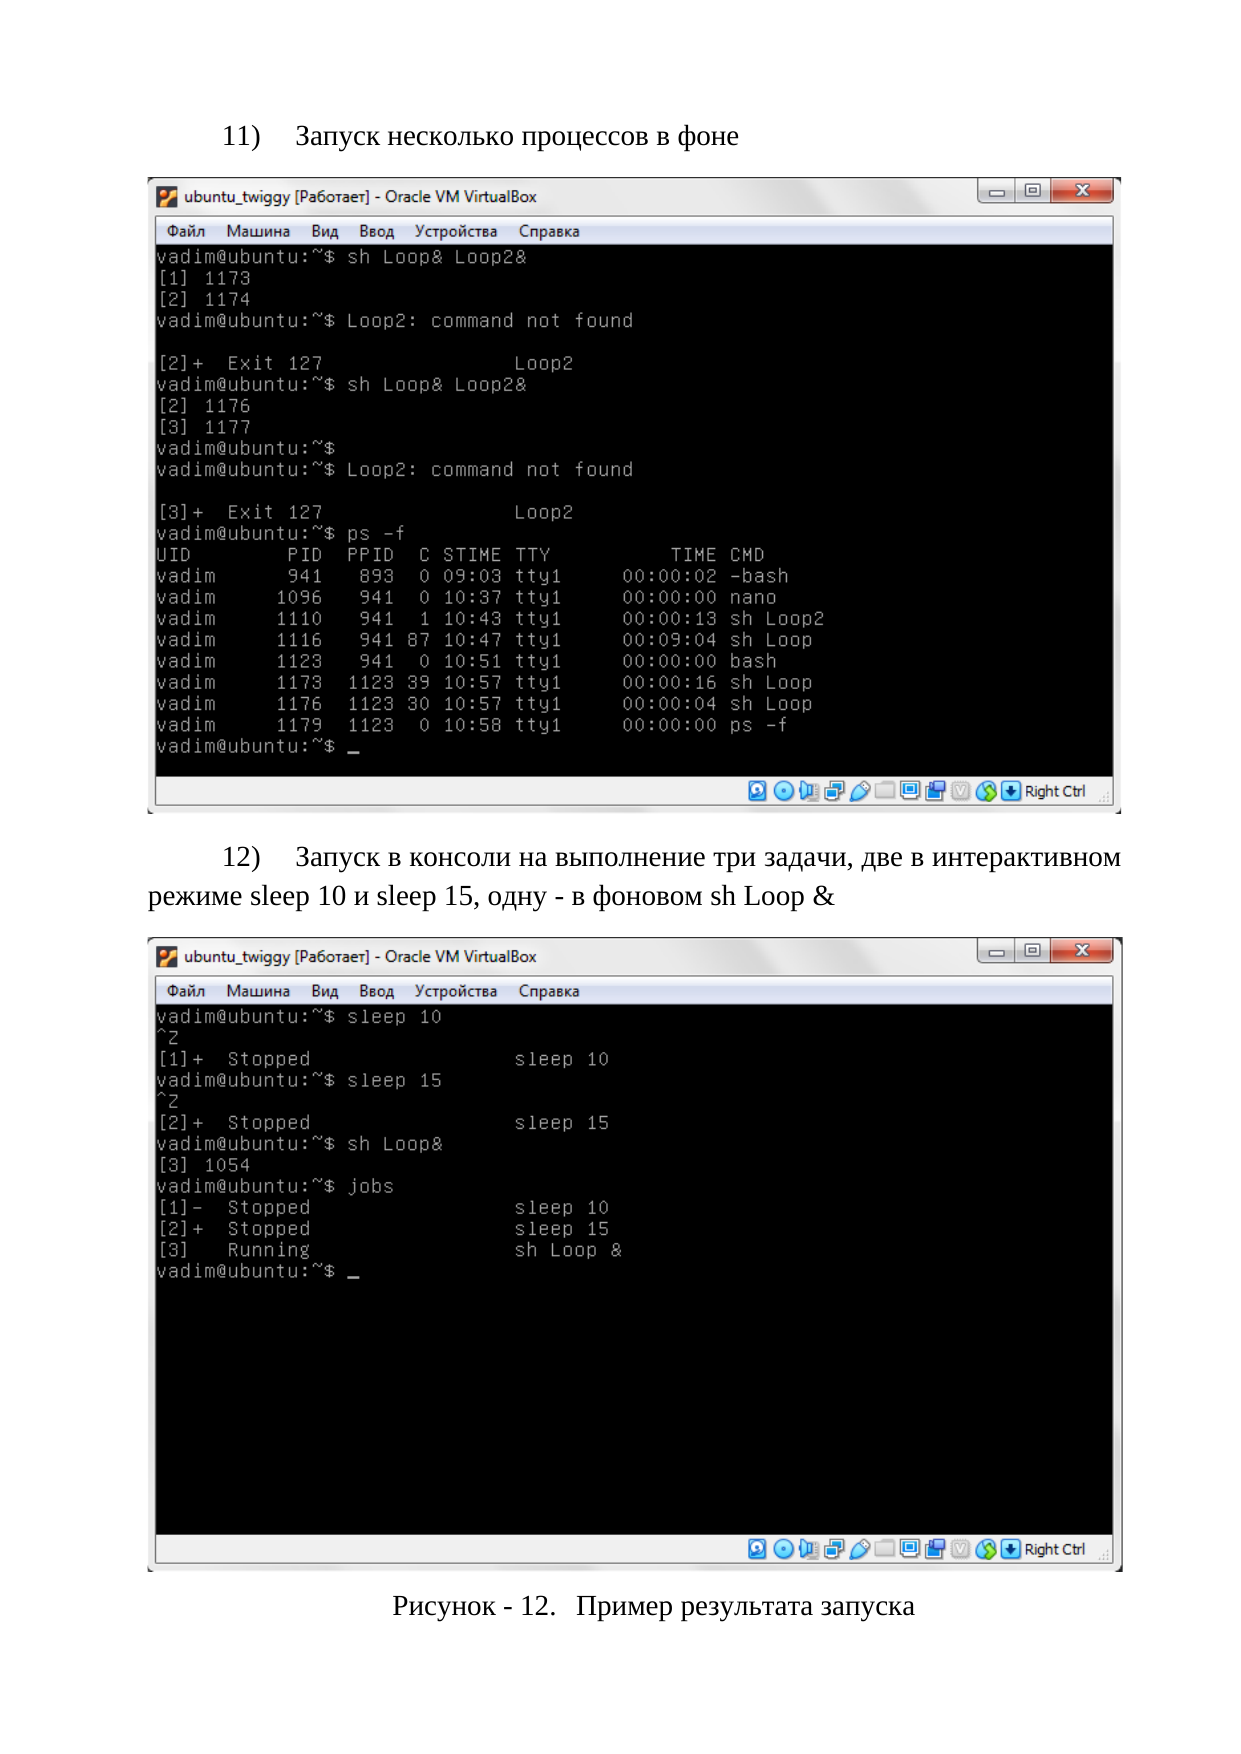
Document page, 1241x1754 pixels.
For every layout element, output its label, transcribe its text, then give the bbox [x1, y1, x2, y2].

list Запуск в консоли на выполнение три задачи, две в интерактивном режиме sleep 10 и sleep 15, одну - в фоновом sh Loop & [148, 839, 1122, 911]
list Запуск несколько процессов в фоне [222, 118, 1122, 152]
text Пример результата запуска [185, 1588, 1122, 1622]
picture [147, 177, 1122, 814]
picture [147, 937, 1123, 1572]
